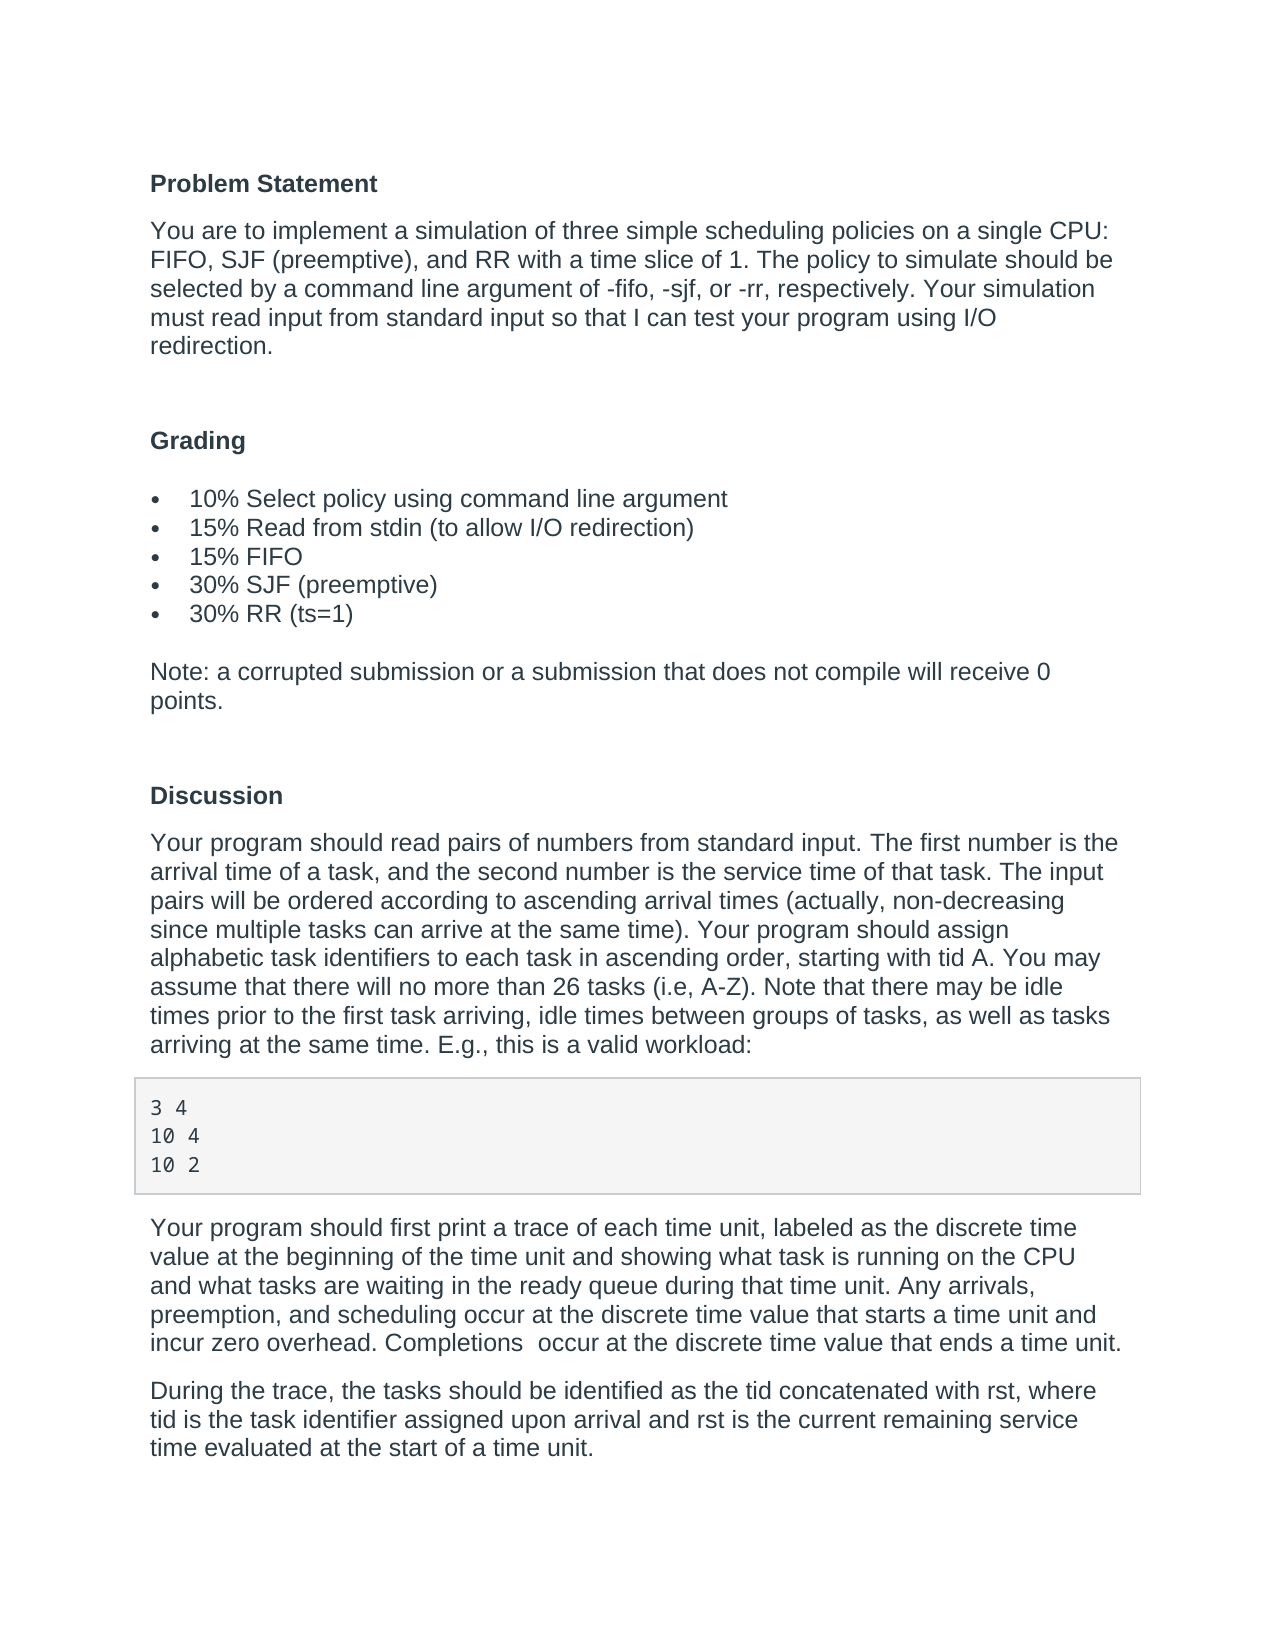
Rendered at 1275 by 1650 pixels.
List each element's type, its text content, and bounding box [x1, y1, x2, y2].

list 15% FIFO [152, 542, 1125, 570]
list 10% Select policy using command line argument [152, 484, 1125, 513]
text Discussion [150, 781, 1125, 809]
text Grading [150, 426, 1125, 455]
text Your program should first print a trace of each time unit, labeled as the discrete time value at the beginning of the time unit and showing what task is running on the CPU and what tasks are waiting in the ready queue during that time unit. Any arrivals, preemption, and scheduling occur at the discrete time value that starts a time unit and incur zero overhead. Completions occur at the discrete time value that ends a time unit. [150, 1213, 1125, 1357]
list 30% SJF (preemptive) [152, 570, 1125, 599]
list 30% RR (ts=1) [152, 599, 1125, 628]
list 15% Read from stdin (to allow I/O redirection) [152, 513, 1125, 542]
text During the trace, the tasks should be identified as the tid concatenated with rst, where tid is the task identifier assigned upon arrival and rst is the current remaining service time evaluated at the start of a time unit. [150, 1376, 1125, 1462]
text Note: a corrupted submission or a submission that does not compile will receive 0 points. [150, 657, 1125, 714]
text Your program should read pairs of numbers from standard input. The first number is the arrival time of a task, and the second number is the service time of that task. The input pairs will be ordered according to ascending arrival times (actually, non-decreasing since multiple tasks can arrive at the same time). Your program should assign alphabetic task identifiers to each task in ascending order, starting with tid A. You may assume that there will no more than 26 tasks (i.e, A-Z). Note that there may be idle times prior to the first task arriving, idle times between groups of tasks, as well as tasks arriving at the same time. E.g., this is a valid workload: [150, 828, 1125, 1058]
text You are to implement a simulation of three simple scheduling policies on a single CPU: FIFO, SJF (preemptive), and RR with a time slice of 1. The policy to simulate should be selected by a command line argument of -fifo, -sjf, or -rr, respectively. Your simulation must read input from standard input so that I can test your program using I/O redirection. [150, 216, 1125, 360]
text 3 4 10 4 10 2 [136, 1079, 1140, 1193]
text Problem Statement [150, 169, 1125, 197]
